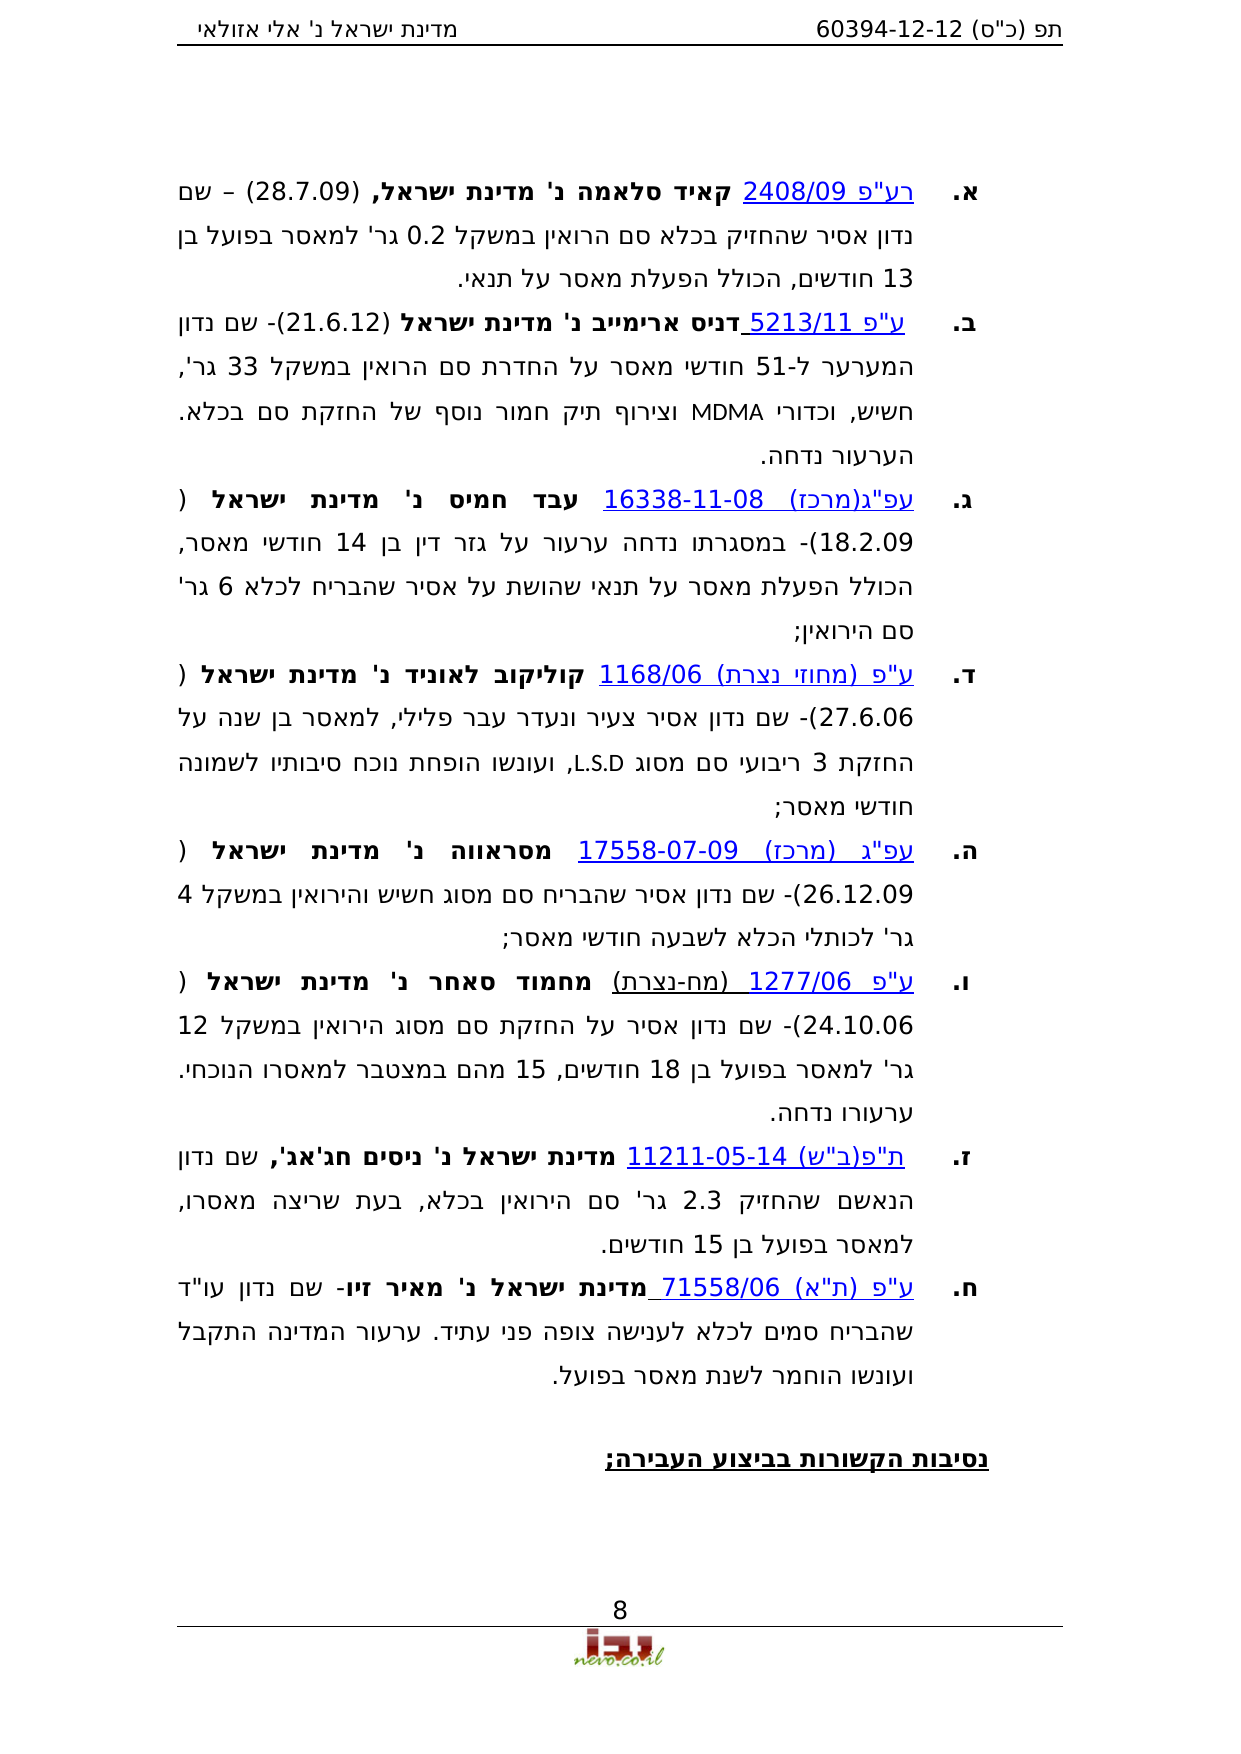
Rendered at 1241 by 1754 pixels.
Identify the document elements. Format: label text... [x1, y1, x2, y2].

list רע"פ 2408/09 קאיד סלאמה נ' מדינת ישראל, (28.7.09) – שם נדון אסיר שהחזיק בכלא סם הרואין במשקל 0.2 גר' למאסר בפועל בן 13 חודשים, הכולל הפעלת מאסר על תנאי. [177, 177, 952, 294]
list עפ"ג(מרכז) 16338-11-08 עבד חמיס נ' מדינת ישראל (18.2.09)- במסגרתו נדחה ערעור על גזר דין בן 14 חודשי מאסר, הכולל הפעלת מאסר על תנאי שהושת על אסיר שהבריח לכלא 6 גר' סם הירואין; [177, 485, 952, 645]
list ע"פ (מחוזי נצרת) 1168/06 קוליקוב לאוניד נ' מדינת ישראל (27.6.06)- שם נדון אסיר צעיר ונעדר עבר פלילי, למאסר בן שנה על החזקת 3 ריבועי סם מסוג L.S.D, ועונשו הופחת נוכח סיבותיו לשמונה חודשי מאסר; [177, 660, 952, 822]
list עפ"ג (מרכז) 17558-07-09 מסראווה נ' מדינת ישראל (26.12.09)- שם נדון אסיר שהבריח סם מסוג חשיש והירואין במשקל 4 גר' לכותלי הכלא לשבעה חודשי מאסר; [177, 836, 952, 953]
list ת"פ(ב"ש) 11211-05-14 מדינת ישראל נ' ניסים חג'אג', שם נדון הנאשם שהחזיק 2.3 גר' סם הירואין בכלא, בעת שריצה מאסרו, למאסר בפועל בן 15 חודשים. [177, 1142, 952, 1259]
list ע"פ 5213/11 דניס ארימייב נ' מדינת ישראל (21.6.12)- שם נדון המערער ל-51 חודשי מאסר על החדרת סם הרואין במשקל 33 גר', חשיש, וכדורי MDMA וצירוף תיק חמור נוסף של החזקת סם בכלא. הערעור נדחה. [177, 308, 952, 470]
text נסיבות הקשורות בביצוע העבירה; [177, 1444, 989, 1473]
picture [574, 1628, 666, 1667]
list ע"פ 1277/06 (מח-נצרת) מחמוד סאחר נ' מדינת ישראל (24.10.06)- שם נדון אסיר על החזקת סם מסוג הירואין במשקל 12 גר' למאסר בפועל בן 18 חודשים, 15 מהם במצטבר למאסרו הנוכחי. ערעורו נדחה. [177, 967, 952, 1128]
list ע"פ (ת"א) 71558/06 מדינת ישראל נ' מאיר זיו- שם נדון עו"ד שהבריח סמים לכלא לענישה צופה פני עתיד. ערעור המדינה התקבל ועונשו הוחמר לשנת מאסר בפועל. [177, 1274, 952, 1390]
